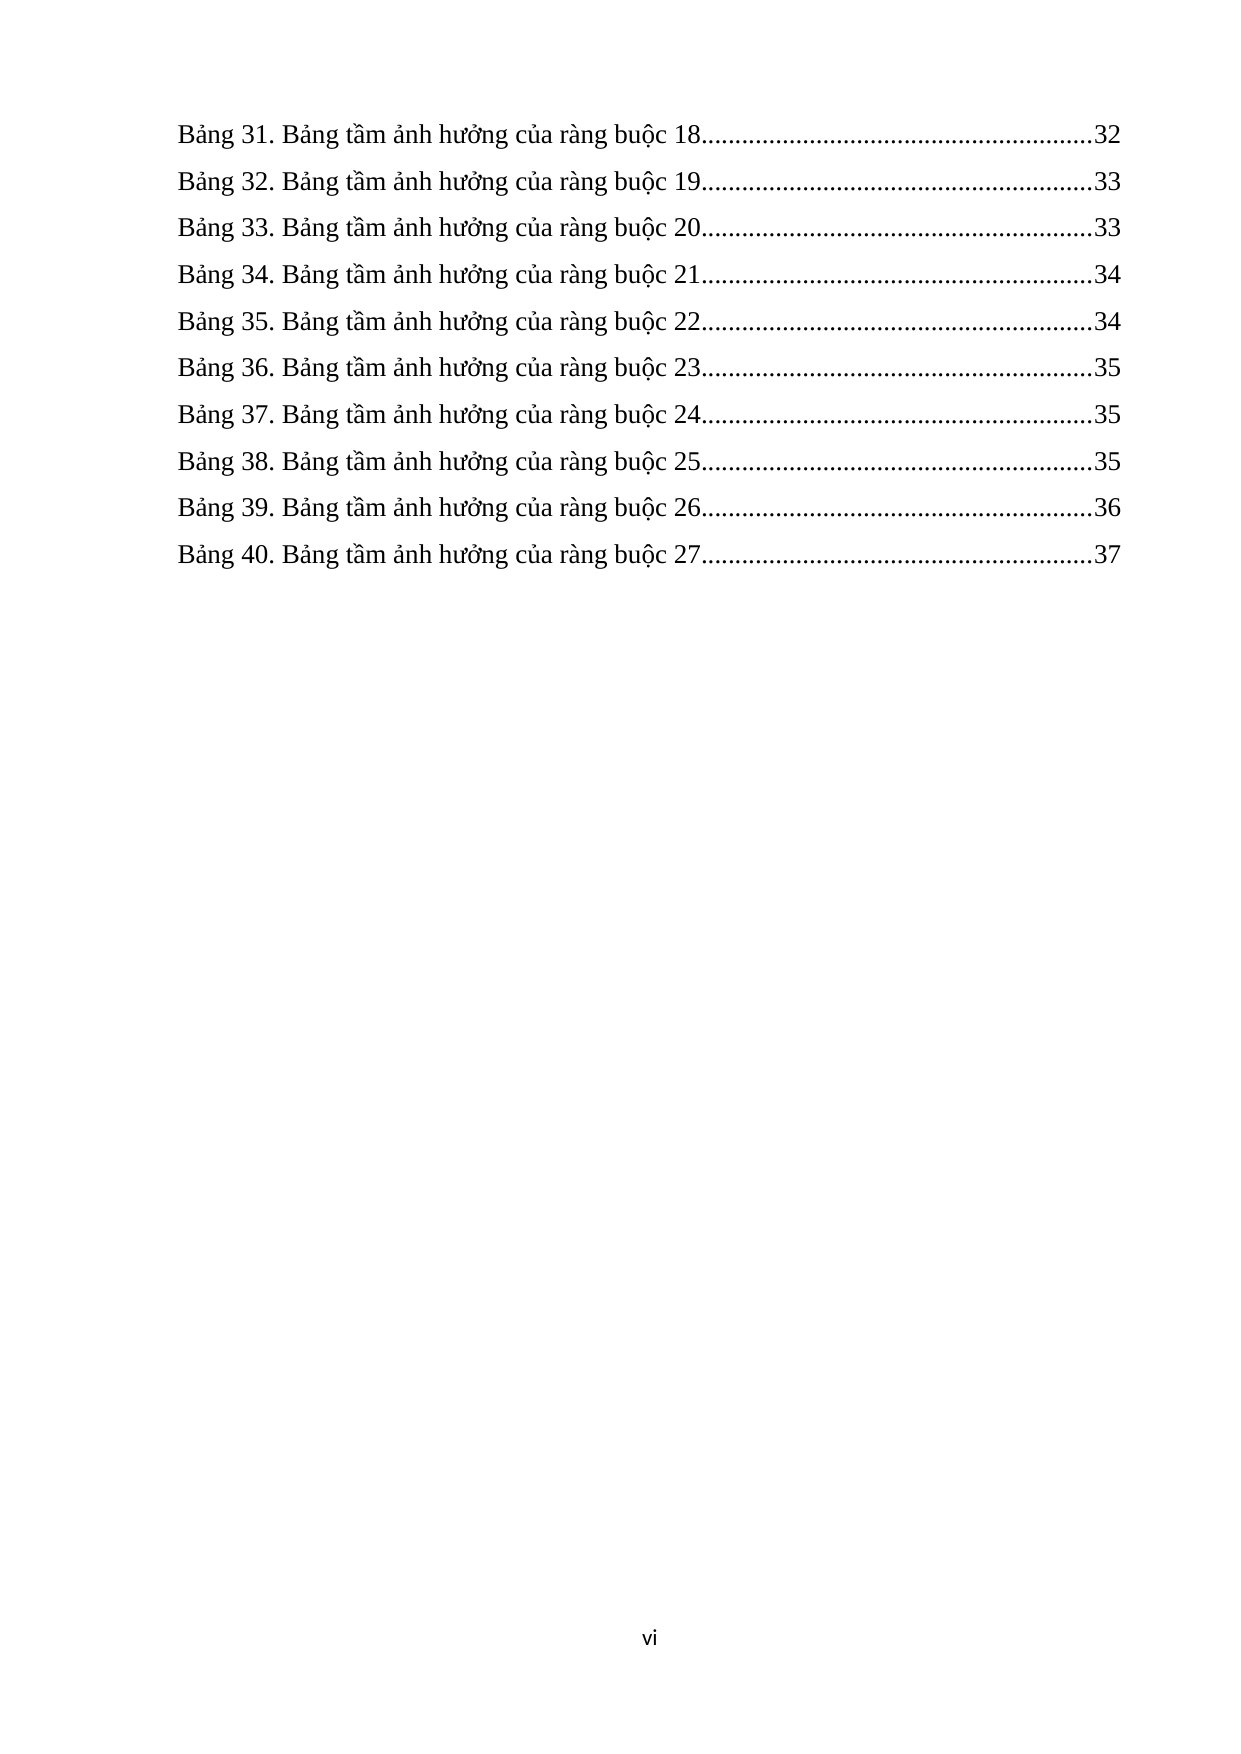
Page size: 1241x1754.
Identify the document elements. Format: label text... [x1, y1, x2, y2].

text Bảng 38. Bảng tầm ảnh hưởng của ràng buộc 25 35 [177, 445, 1122, 476]
text Bảng 32. Bảng tầm ảnh hưởng của ràng buộc 19 33 [177, 165, 1122, 196]
text Bảng 37. Bảng tầm ảnh hưởng của ràng buộc 24 35 [177, 398, 1122, 429]
text Bảng 31. Bảng tầm ảnh hưởng của ràng buộc 18 32 [177, 118, 1122, 149]
text Bảng 34. Bảng tầm ảnh hưởng của ràng buộc 21 34 [177, 258, 1122, 289]
text Bảng 33. Bảng tầm ảnh hưởng của ràng buộc 20 33 [177, 211, 1122, 243]
text Bảng 36. Bảng tầm ảnh hưởng của ràng buộc 23 35 [177, 351, 1122, 383]
text Bảng 35. Bảng tầm ảnh hưởng của ràng buộc 22 34 [177, 305, 1122, 336]
text Bảng 39. Bảng tầm ảnh hưởng của ràng buộc 26 36 [177, 491, 1122, 523]
text Bảng 40. Bảng tầm ảnh hưởng của ràng buộc 27 37 [177, 538, 1122, 569]
